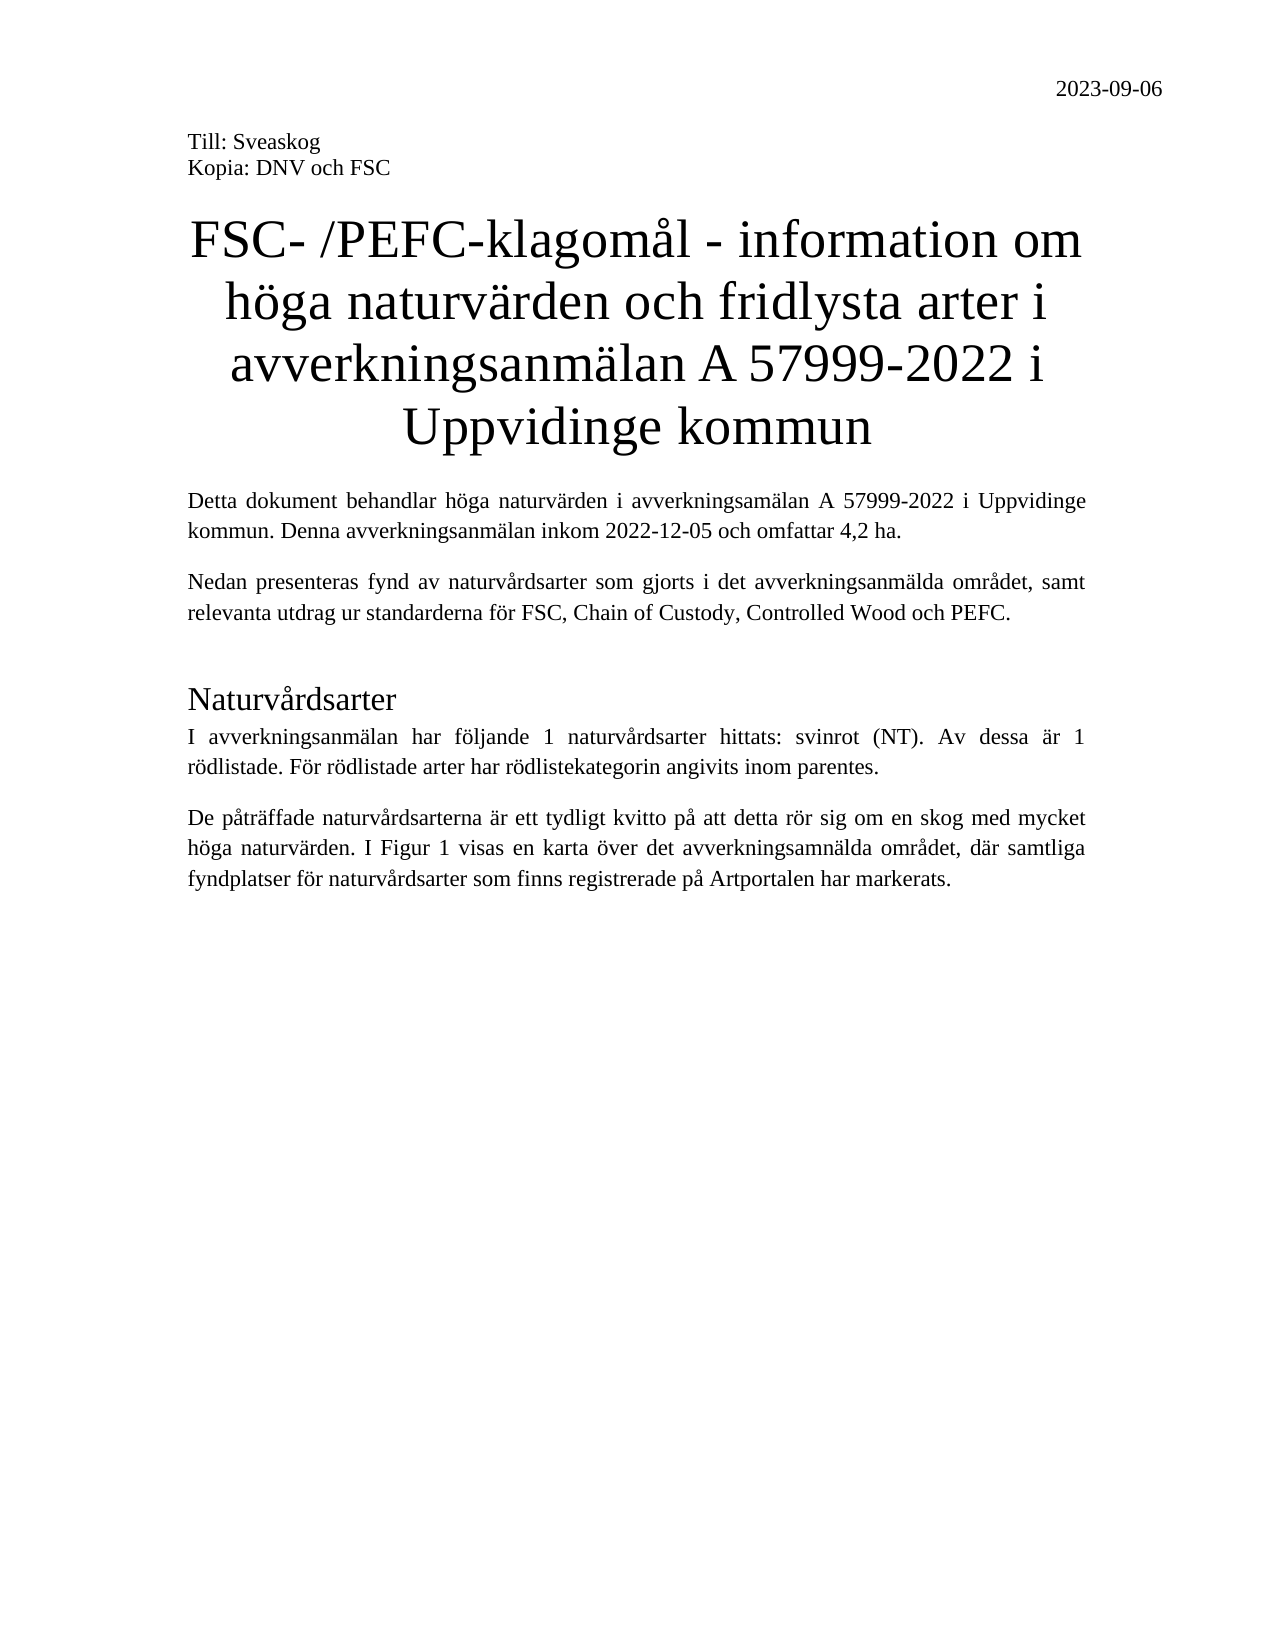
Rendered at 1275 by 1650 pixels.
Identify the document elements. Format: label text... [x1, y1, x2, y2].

text I avverkningsanmälan har följande 1 naturvårdsarter hittats: svinrot (NT). Av dessa är 1 rödlistade. För rödlistade arter har rödlistekategorin angivits inom parentes. [187, 723, 1087, 779]
text Nedan presenteras fynd av naturvårdsarter som gjorts i det avverkningsanmälda området, samt relevanta utdrag ur standarderna för FSC, Chain of Custody, Controlled Wood och PEFC. [187, 568, 1087, 625]
text De påträffade naturvårdsarterna är ett tydligt kvitto på att detta rör sig om en skog med mycket höga naturvärden. I Figur 1 visas en karta över det avverkningsamnälda området, där samtliga fyndplatser för naturvårdsarter som finns registrerade på Artportalen har markerats. [187, 804, 1087, 891]
subtitle Naturvårdsarter [187, 679, 1087, 717]
text Detta dokument behandlar höga naturvärden i avverkningsamälan A 57999-2022 i Uppvidinge kommun. Denna avverkningsanmälan inkom 2022-12-05 och omfattar 4,2 ha. [187, 487, 1087, 544]
title FSC- /PEFC-klagomål - information om höga naturvärden och fridlysta arter i avverkningsanmälan A 57999-2022 i Uppvidinge kommun [187, 207, 1087, 456]
